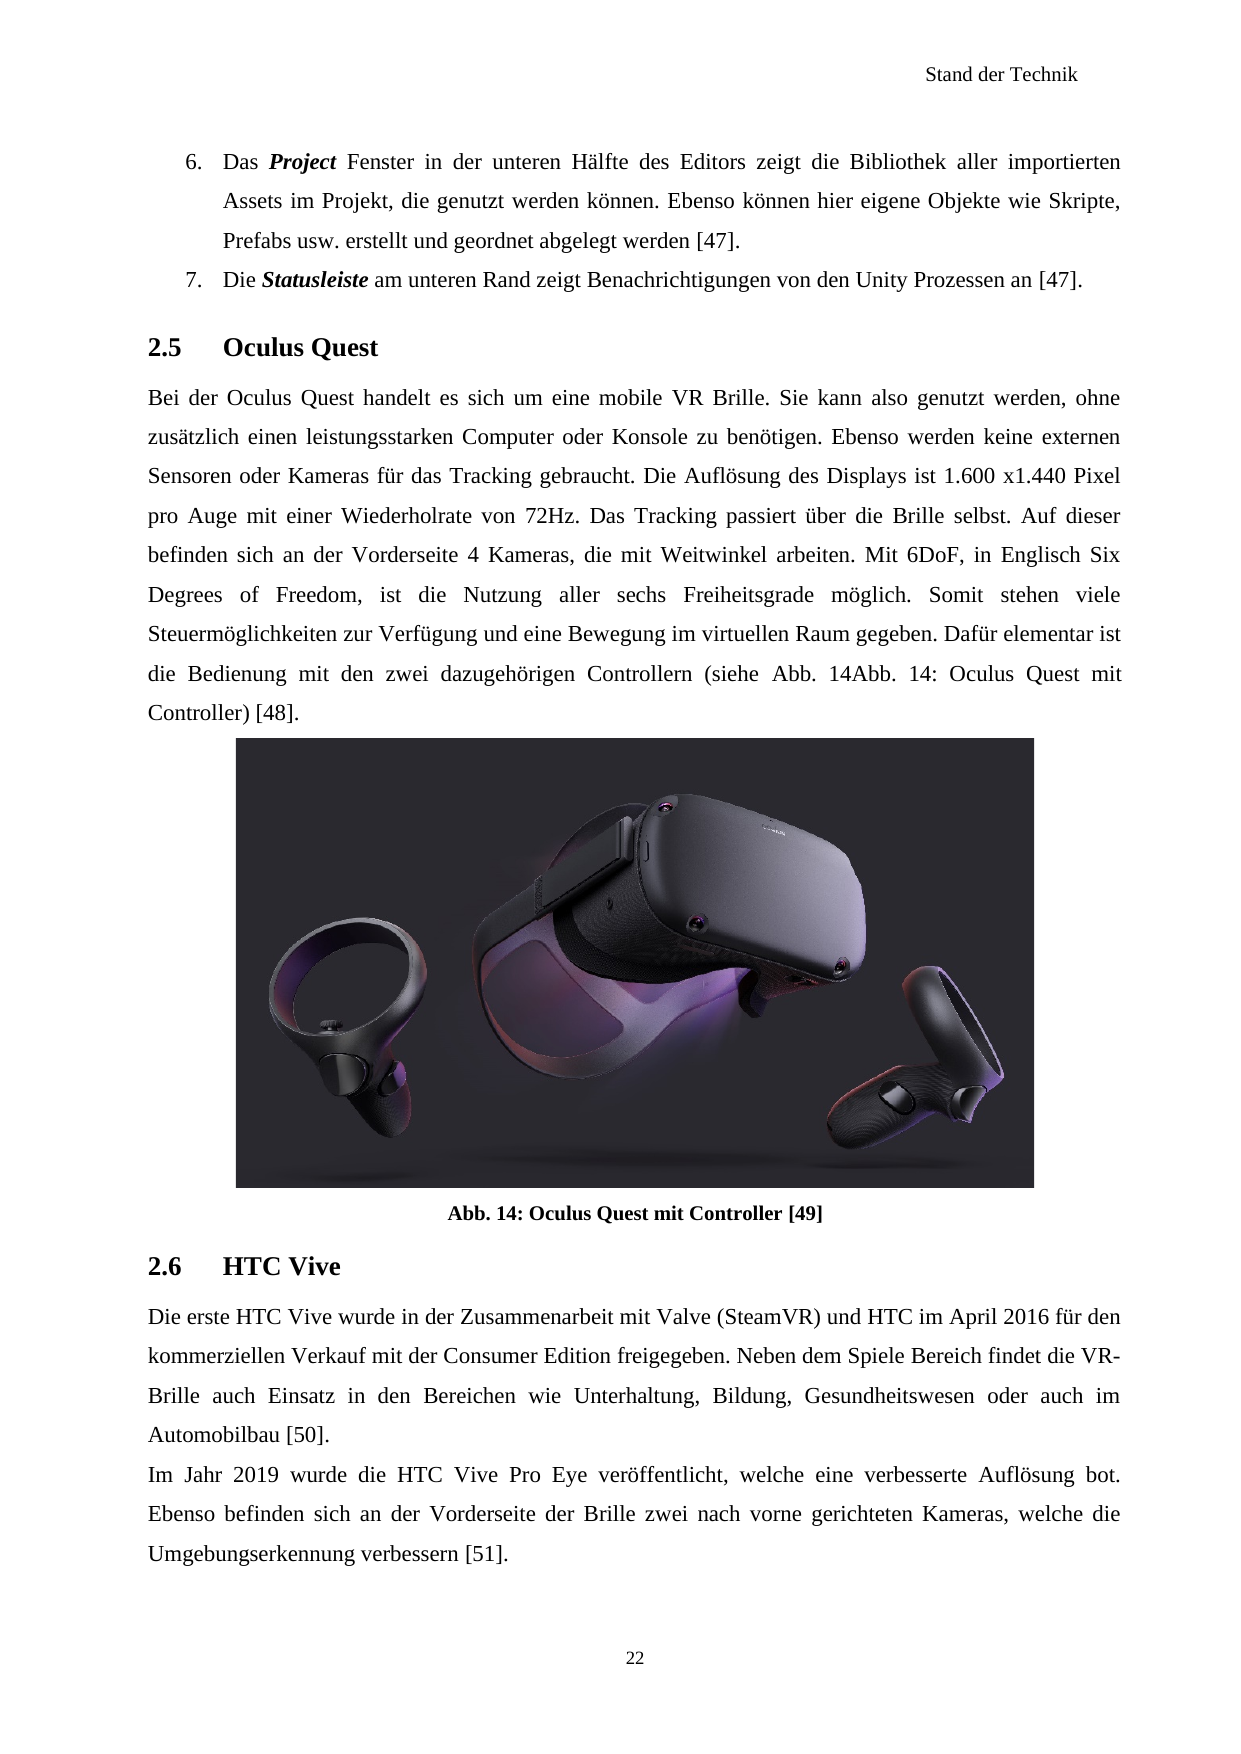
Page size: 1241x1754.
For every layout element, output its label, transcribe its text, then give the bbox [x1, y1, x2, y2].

text Bei der Oculus Quest handelt es sich um eine mobile VR Brille. Sie kann also genutzt werden, ohne zusätzlich einen leistungsstarken Computer oder Konsole zu benötigen. Ebenso werden keine externen Sensoren oder Kameras für das Tracking gebraucht. Die Auflösung des Displays ist 1.600 x1.440 Pixel pro Auge mit einer Wiederholrate von 72Hz. Das Tracking passiert über die Brille selbst. Auf dieser befinden sich an der Vorderseite 4 Kameras, die mit Weitwinkel arbeiten. Mit 6DoF, in Englisch Six Degrees of Freedom, ist die Nutzung aller sechs Freiheitsgrade möglich. Somit stehen viele Steuermöglichkeiten zur Verfügung und eine Bewegung im virtuellen Raum gegeben. Dafür elementar ist die Bedienung mit den zwei dazugehörigen Controllern (siehe Abb. 14Abb. 14: Oculus Quest mit Controller) . [148, 383, 1122, 726]
list Die Statusleiste am unteren Rand zeigt Benachrichtigungen von den Unity Prozessen an . [185, 266, 1122, 292]
text Die erste HTC Vive wurde in der Zusammenarbeit mit Valve (SteamVR) und HTC im April 2016 für den kommerziellen Verkauf mit der Consumer Edition freigegeben. Neben dem Spiele Bereich findet die VR-Brille auch Einsatz in den Bereichen wie Unterhaltung, Bildung, Gesundheitswesen oder auch im Automobilbau . [148, 1303, 1122, 1448]
text Im Jahr 2019 wurde die HTC Vive Pro Eye veröffentlicht, welche eine verbesserte Auflösung bot. Ebenso befinden sich an der Vorderseite der Brille zwei nach vorne gerichteten Kameras, welche die Umgebungserkennung verbessern . [148, 1461, 1122, 1566]
text Abb. 14: Oculus Quest mit Controller [148, 1201, 1122, 1225]
picture [235, 738, 1035, 1188]
subtitle HTC Vive [148, 1250, 1122, 1281]
subtitle Oculus Quest [148, 331, 1122, 362]
list Das Project Fenster in der unteren Hälfte des Editors zeigt die Bibliothek aller importierten Assets im Projekt, die genutzt werden können. Ebenso können hier eigene Objekte wie Skripte, Prefabs usw. erstellt und geordnet abgelegt werden . [185, 148, 1122, 253]
